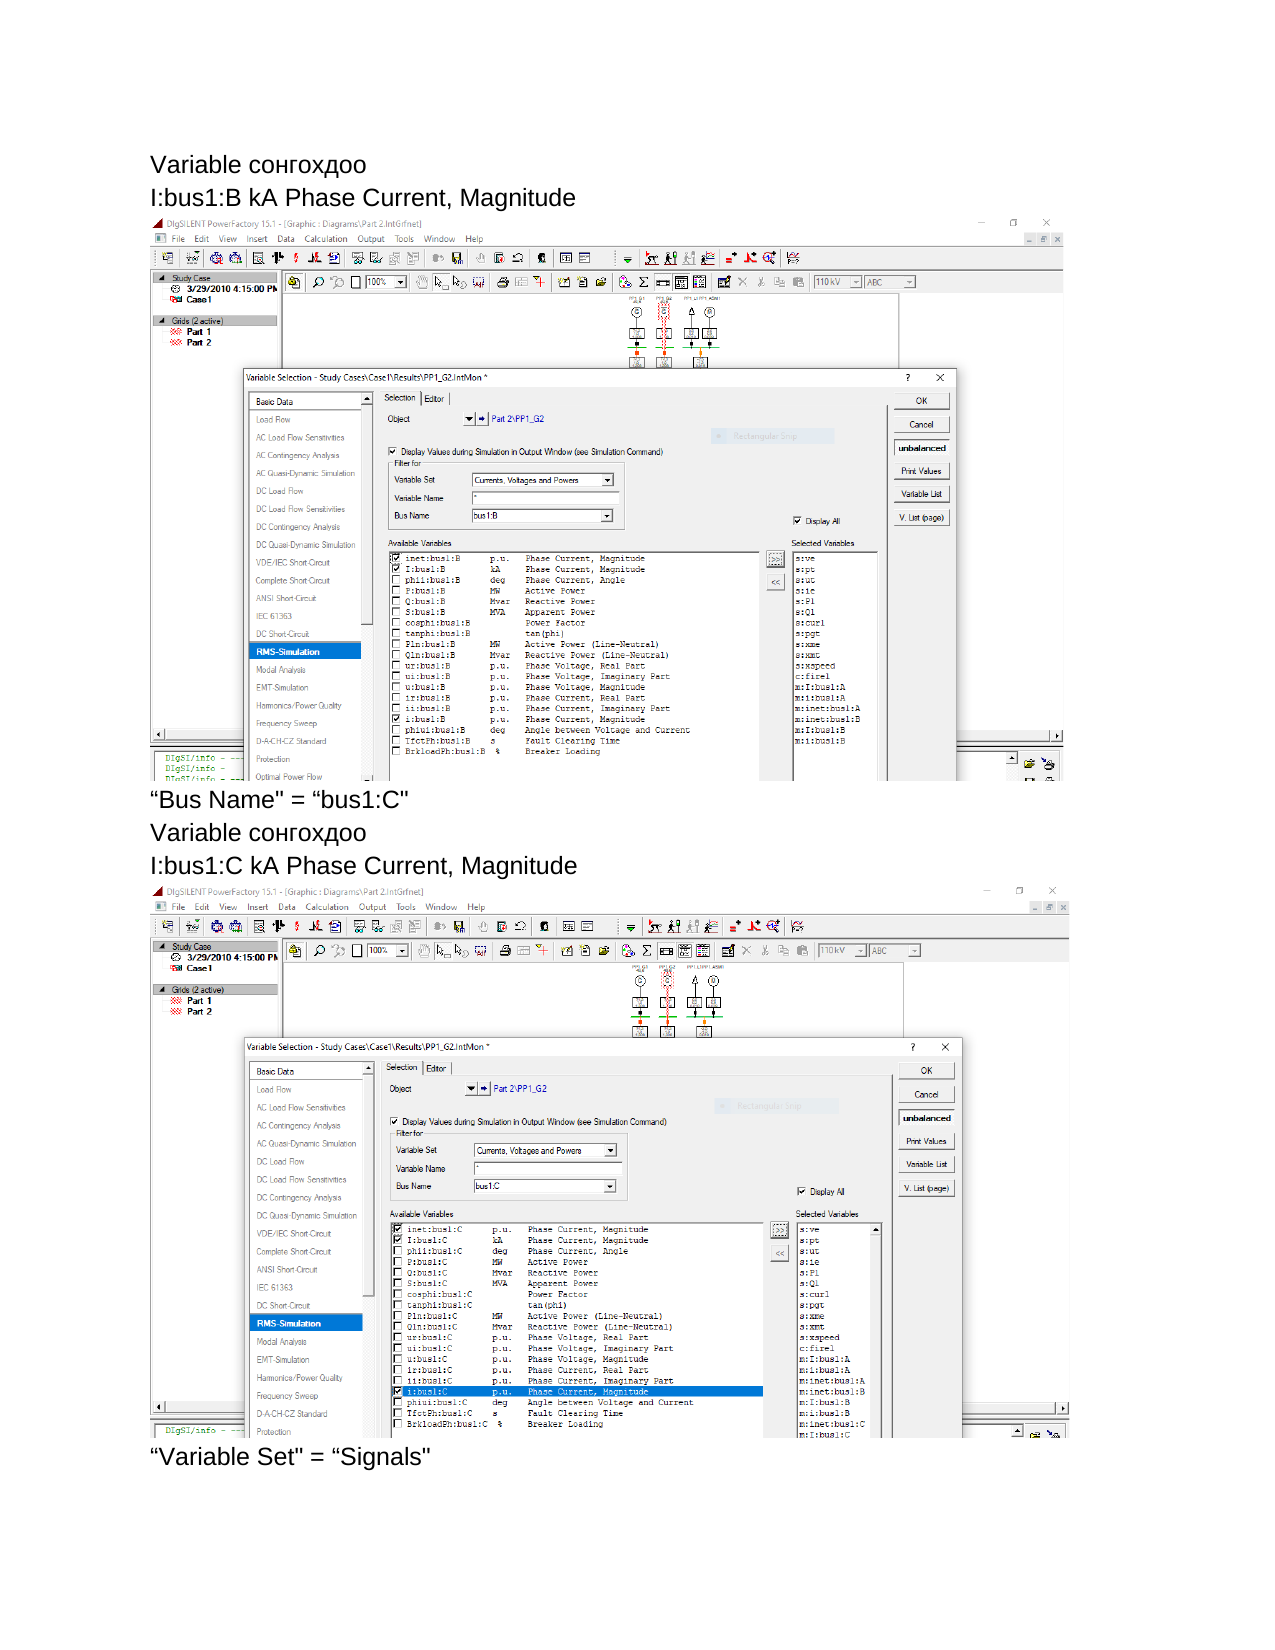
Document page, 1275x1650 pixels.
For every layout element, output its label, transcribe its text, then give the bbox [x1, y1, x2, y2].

picture [150, 216, 1064, 781]
text Variable сонгохдоо [150, 818, 1125, 847]
text Variable сонгохдоо [150, 150, 1125, 179]
text I:bus1:C kA Phase Current, Magnitude [150, 851, 1125, 879]
text “Variable Set" = “Signals" [150, 1441, 1125, 1470]
picture [150, 883, 1070, 1438]
text “Bus Name" = “bus1:C" [150, 785, 1125, 813]
text I:bus1:B kA Phase Current, Magnitude [150, 183, 1125, 212]
